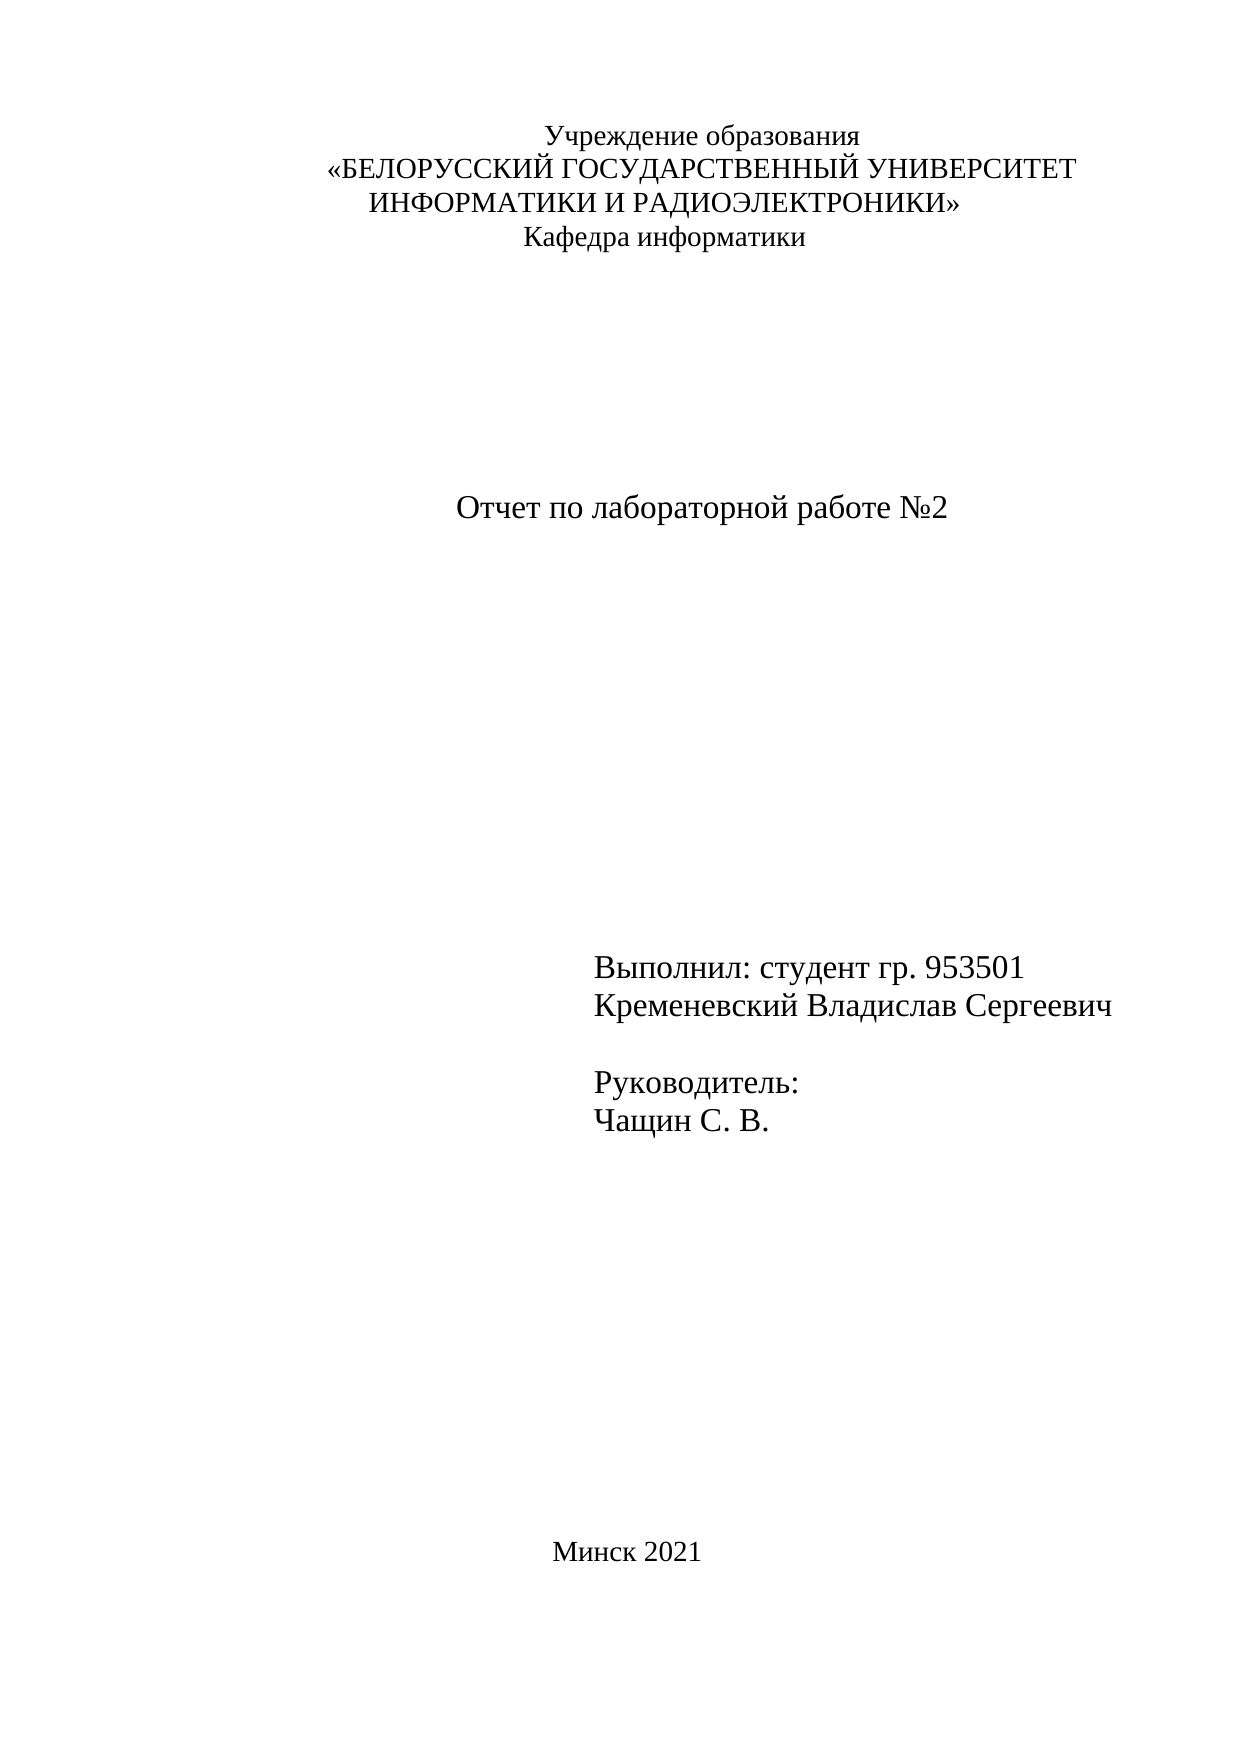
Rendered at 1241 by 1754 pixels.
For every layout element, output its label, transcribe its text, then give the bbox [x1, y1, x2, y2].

text Кременевский Владислав Сергеевич [177, 985, 1152, 1024]
text Отчет по лабораторной работе №2 [177, 487, 1152, 525]
text Руководитель: [177, 1062, 1152, 1100]
text Чащин С. В. [177, 1100, 1152, 1139]
text Выполнил: cтудент гр. 953501 [177, 947, 1152, 985]
text Кафедра информатики [177, 219, 1152, 252]
text Минск 2021 [477, 1534, 1152, 1567]
text Учреждение образования [177, 118, 1152, 152]
text «БЕЛОРУССКИЙ ГОСУДАРСТВЕННЫЙ УНИВЕРСИТЕТ ИНФОРМАТИКИ И РАДИОЭЛЕКТРОНИКИ» [177, 152, 1152, 219]
